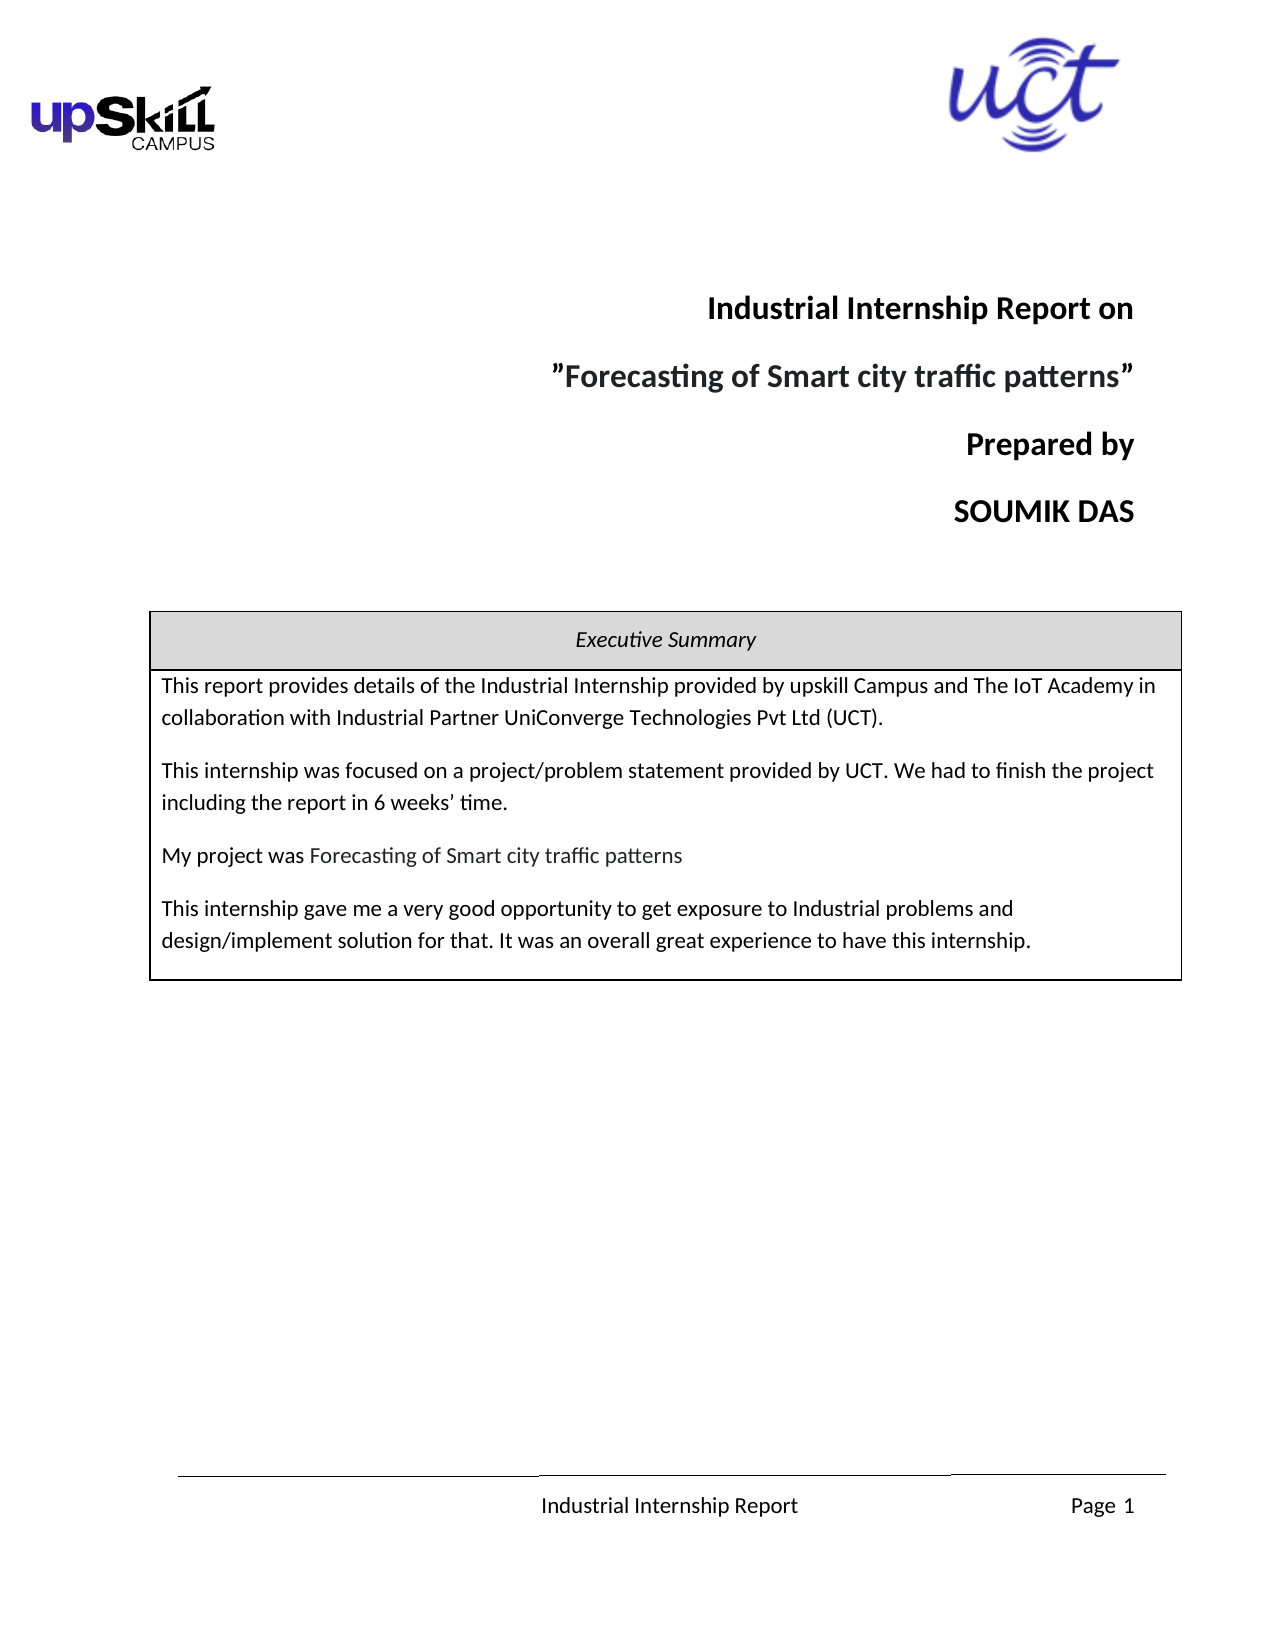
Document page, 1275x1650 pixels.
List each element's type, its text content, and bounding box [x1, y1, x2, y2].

table_cell This report provides details of the Industrial Internship provided by upskill Campus and The IoT Academy in collaboration with Industrial Partner UniConverge Technologies Pvt Ltd (UCT). This internship was focused on a project/problem statement provided by UCT. We had to finish the project including the report in 6 weeks’ time. My project was Forecasting of Smart city traffic patterns This internship gave me a very good opportunity to get exposure to Industrial problems and design/implement solution for that. It was an overall great experience to have this internship. [151, 671, 1181, 979]
picture [946, 28, 1125, 154]
text Industrial Internship Report on [150, 287, 1134, 328]
text ”Forecasting of Smart city traffic patterns” [150, 355, 1134, 396]
text Prepared by [150, 423, 1134, 463]
text SOUMIK DAS [150, 490, 1134, 531]
table_header Executive Summary [151, 612, 1181, 669]
picture [0, 73, 246, 154]
